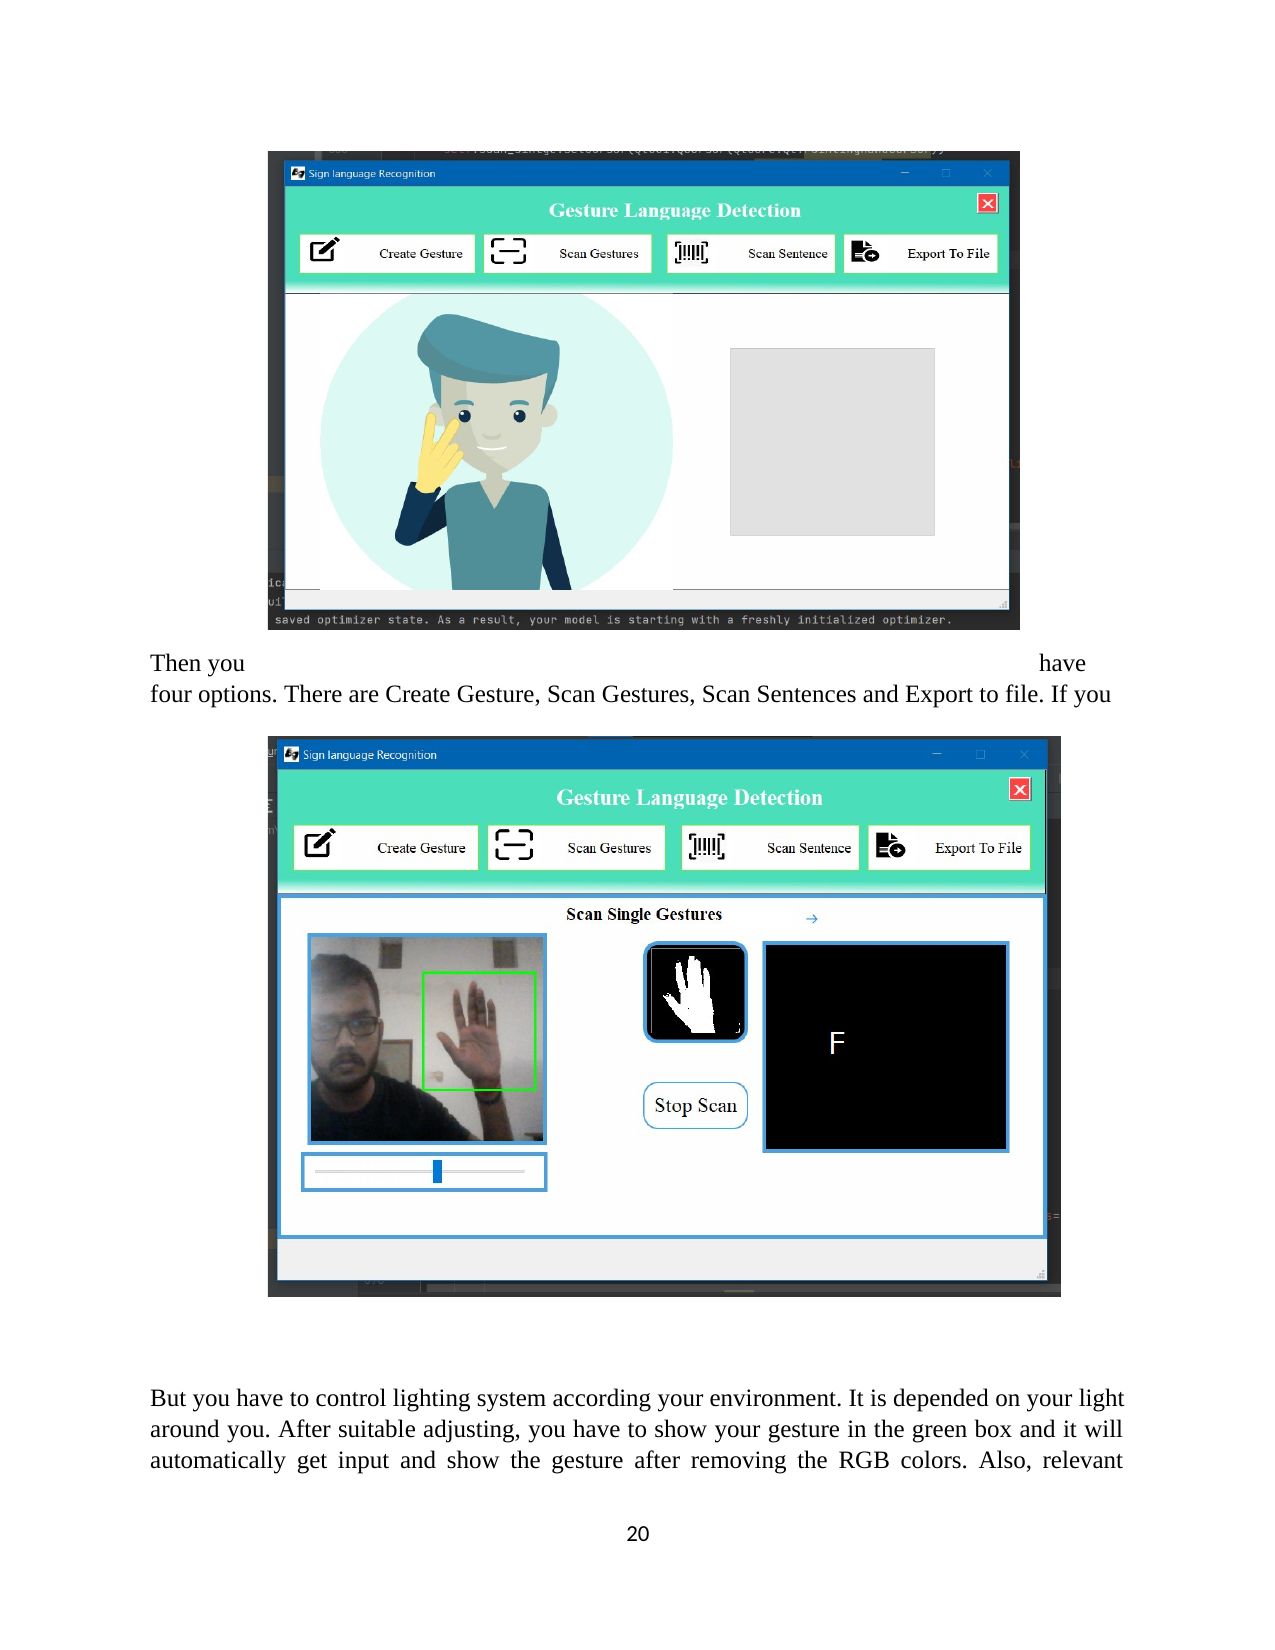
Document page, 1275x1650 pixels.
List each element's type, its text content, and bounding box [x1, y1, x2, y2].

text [150, 1383, 1125, 1474]
picture [267, 151, 1020, 629]
text Then you have four options. There are Create Gesture, Scan Gestures, Scan Sentences and Export to file. If you Choose Scan sentences you will end up with following interface. [150, 648, 1125, 708]
picture [267, 736, 1060, 1297]
